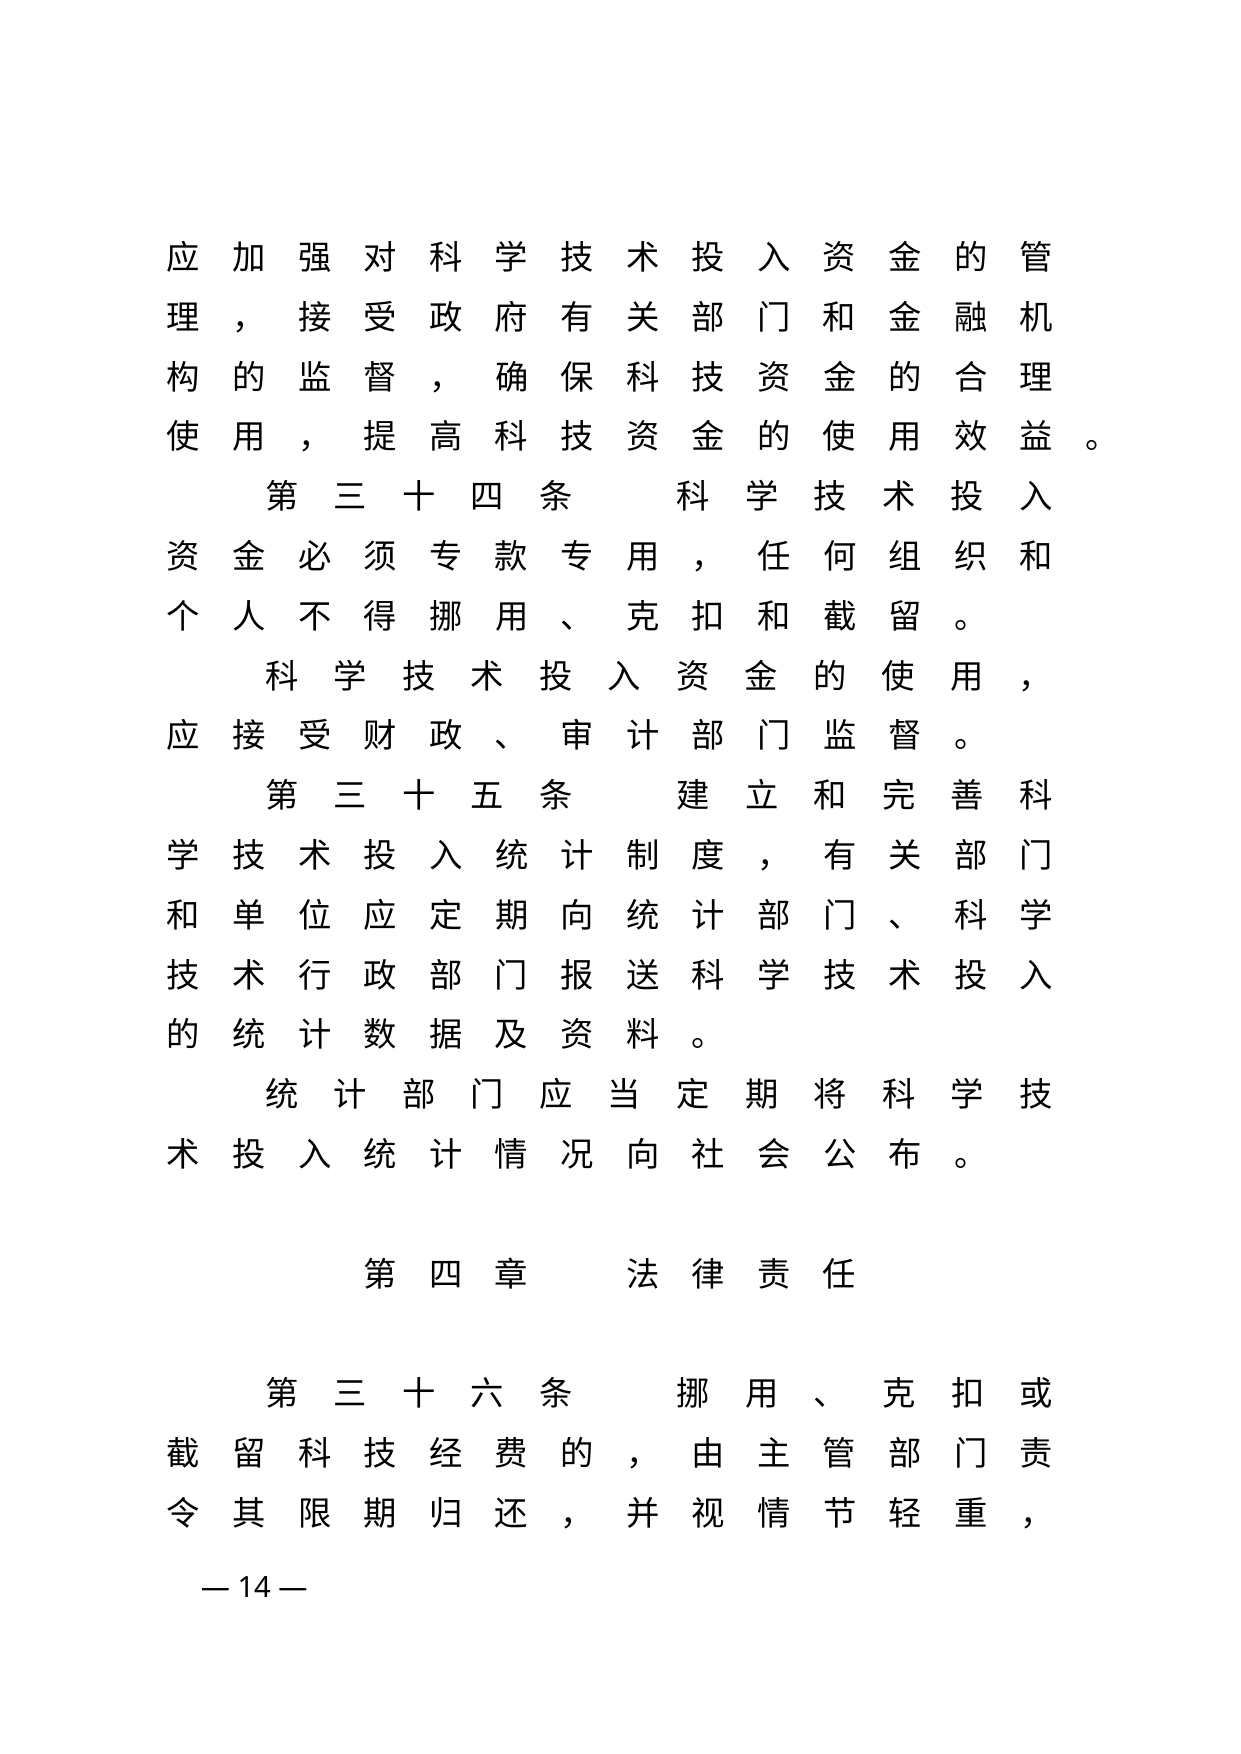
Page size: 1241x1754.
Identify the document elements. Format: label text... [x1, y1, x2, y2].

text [167, 225, 1085, 464]
text 第三十五条 建立和完善科学技术投入统计制度，有关部门和单位应定期向统计部门、科学技术行政部门报送科学技术投入的统计数据及资料。 [167, 763, 1085, 1062]
text 统计部门应当定期将科学技术投入统计情况向社会公布。 [167, 1062, 1085, 1182]
text 第三十四条 科学技术投入资金必须专款专用，任何组织和个人不得挪用、克扣和截留。 [167, 464, 1085, 644]
text 第四章 法律责任 [167, 1242, 1085, 1301]
text 科学技术投入资金的使用，应接受财政、审计部门监督。 [167, 644, 1085, 763]
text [167, 1361, 1085, 1541]
